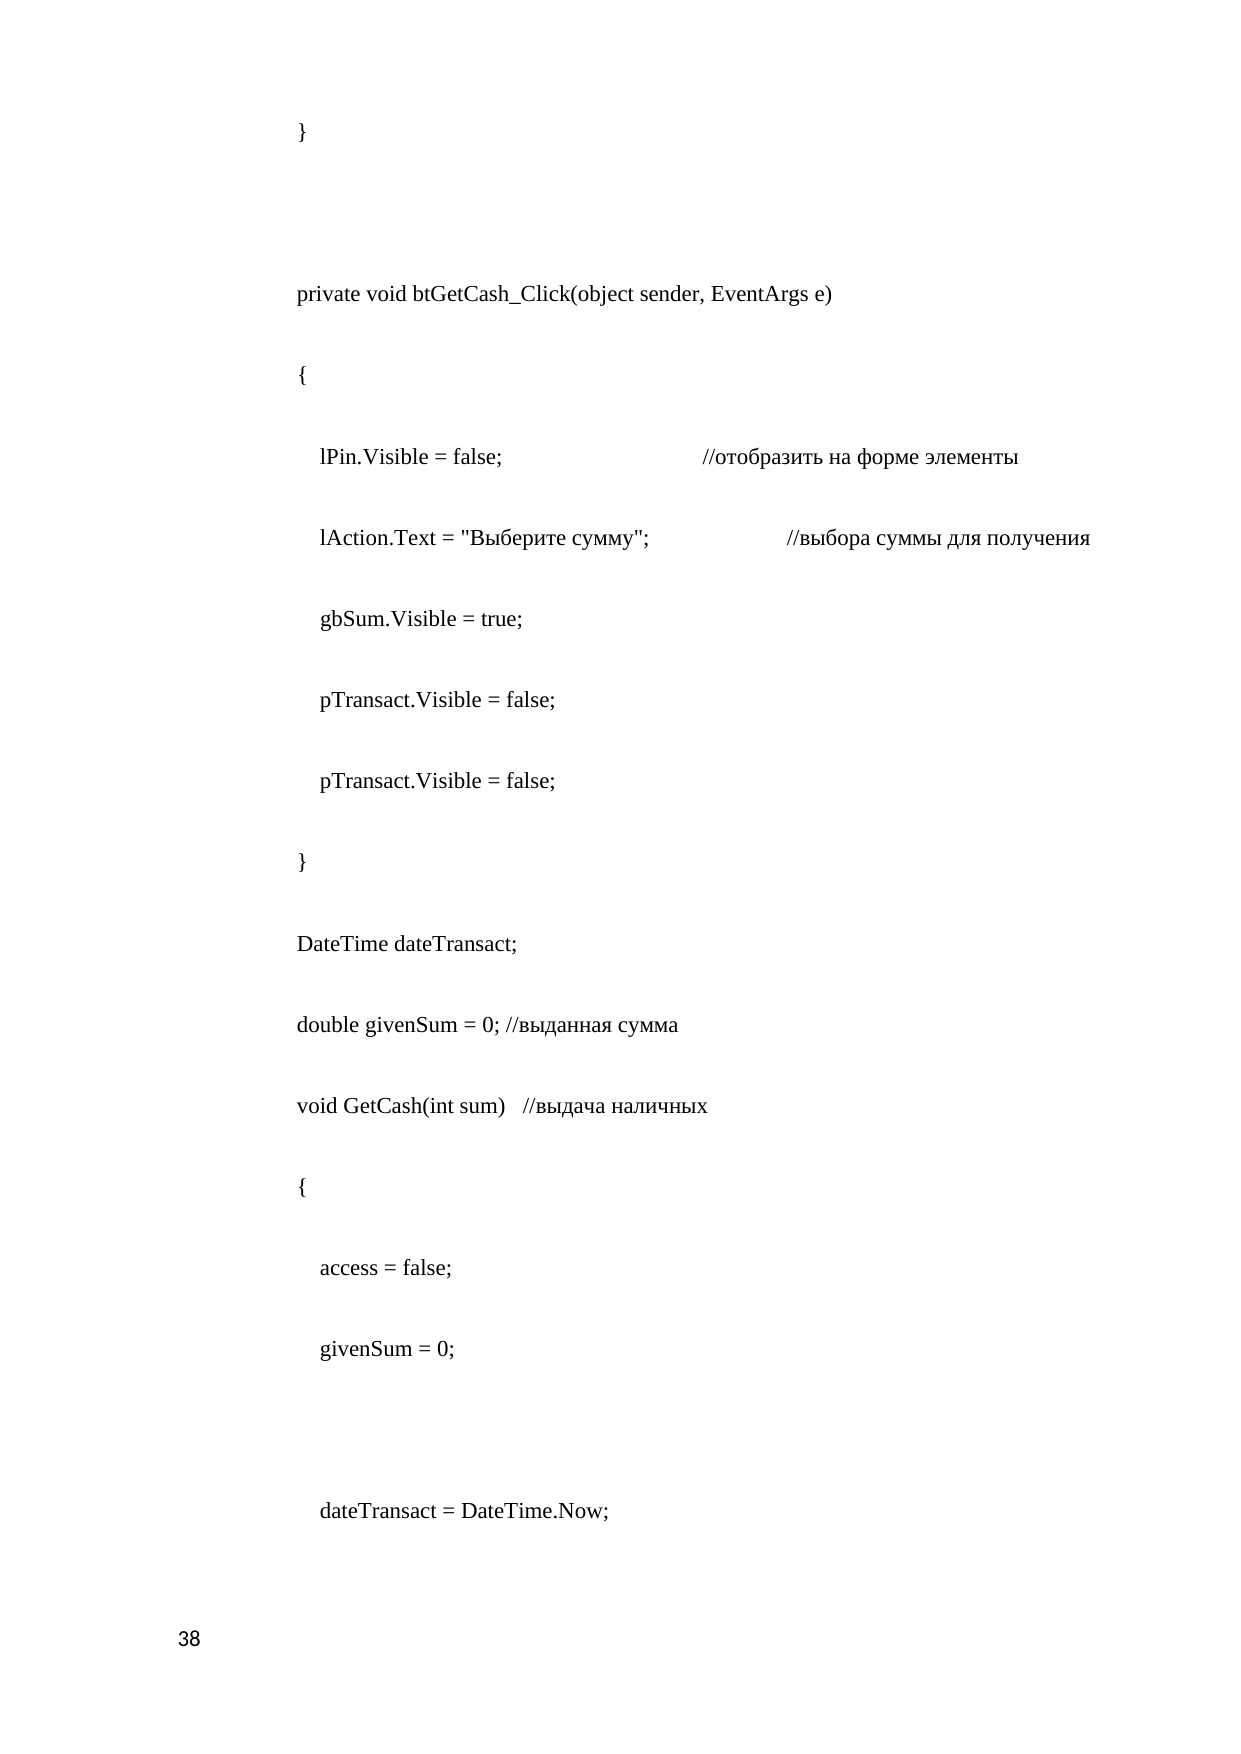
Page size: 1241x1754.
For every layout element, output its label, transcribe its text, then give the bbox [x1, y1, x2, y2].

text dateTransact = DateTime.Now; [177, 1498, 1181, 1524]
text lPin.Visible = false; //отобразить на форме элементы [177, 443, 1181, 469]
text givenSum = 0; [177, 1335, 1181, 1362]
text lAction.Text = "Выберите сумму"; //выбора суммы для получения [177, 524, 1181, 550]
text } [177, 118, 1181, 144]
text { [177, 362, 1181, 388]
text void GetCash(int sum) //выдача наличных [177, 1092, 1181, 1118]
text private void btGetCash_Click(object sender, EventArgs e) [177, 280, 1181, 307]
text { [177, 1173, 1181, 1199]
text pTransact.Visible = false; [177, 686, 1181, 712]
text access = false; [177, 1254, 1181, 1281]
text gbSum.Visible = true; [177, 605, 1181, 631]
text pTransact.Visible = false; [177, 767, 1181, 794]
text double givenSum = 0; //выданная сумма [177, 1011, 1181, 1037]
text DateTime dateTransact; [177, 929, 1181, 956]
text } [177, 848, 1181, 875]
